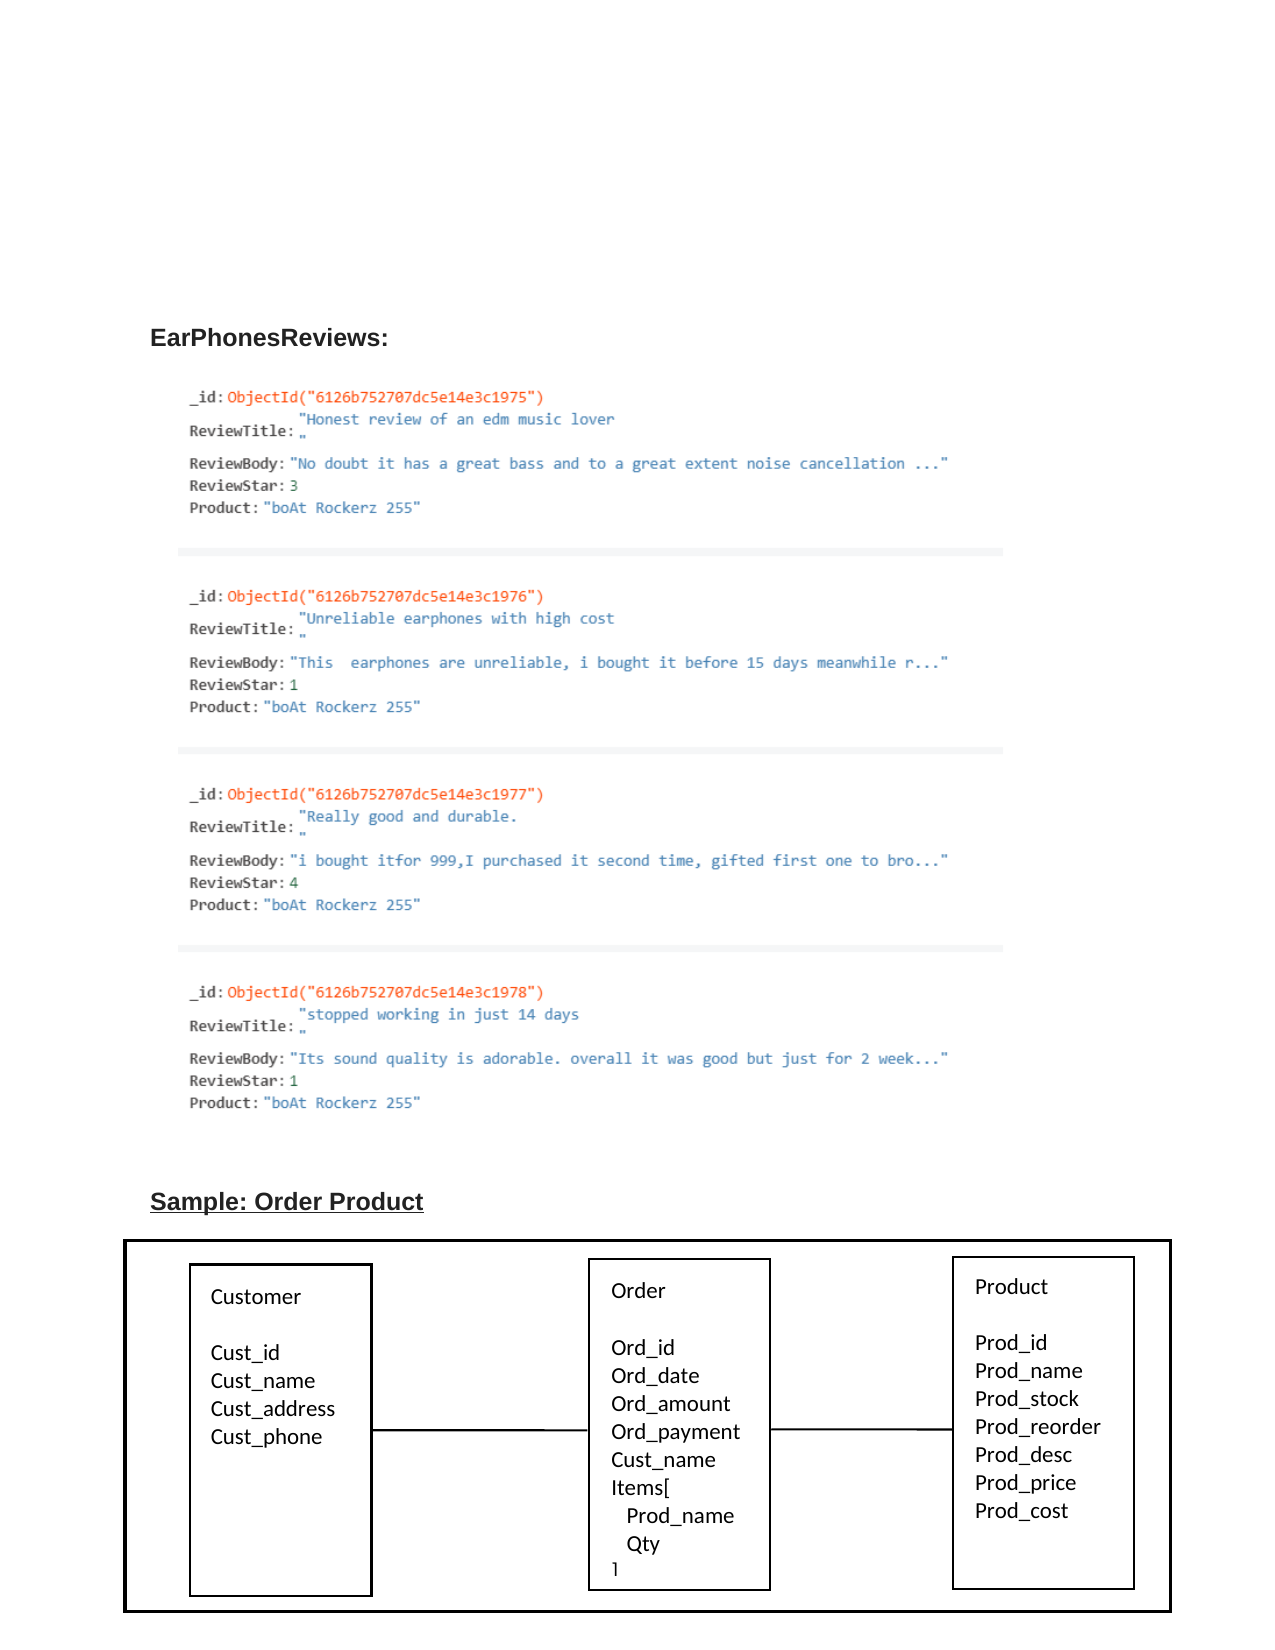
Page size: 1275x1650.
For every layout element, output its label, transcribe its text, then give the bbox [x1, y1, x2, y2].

picture [178, 378, 1004, 1114]
text EarPhonesReviews: [150, 322, 1125, 351]
text Sample: Order Product [150, 1187, 1125, 1216]
